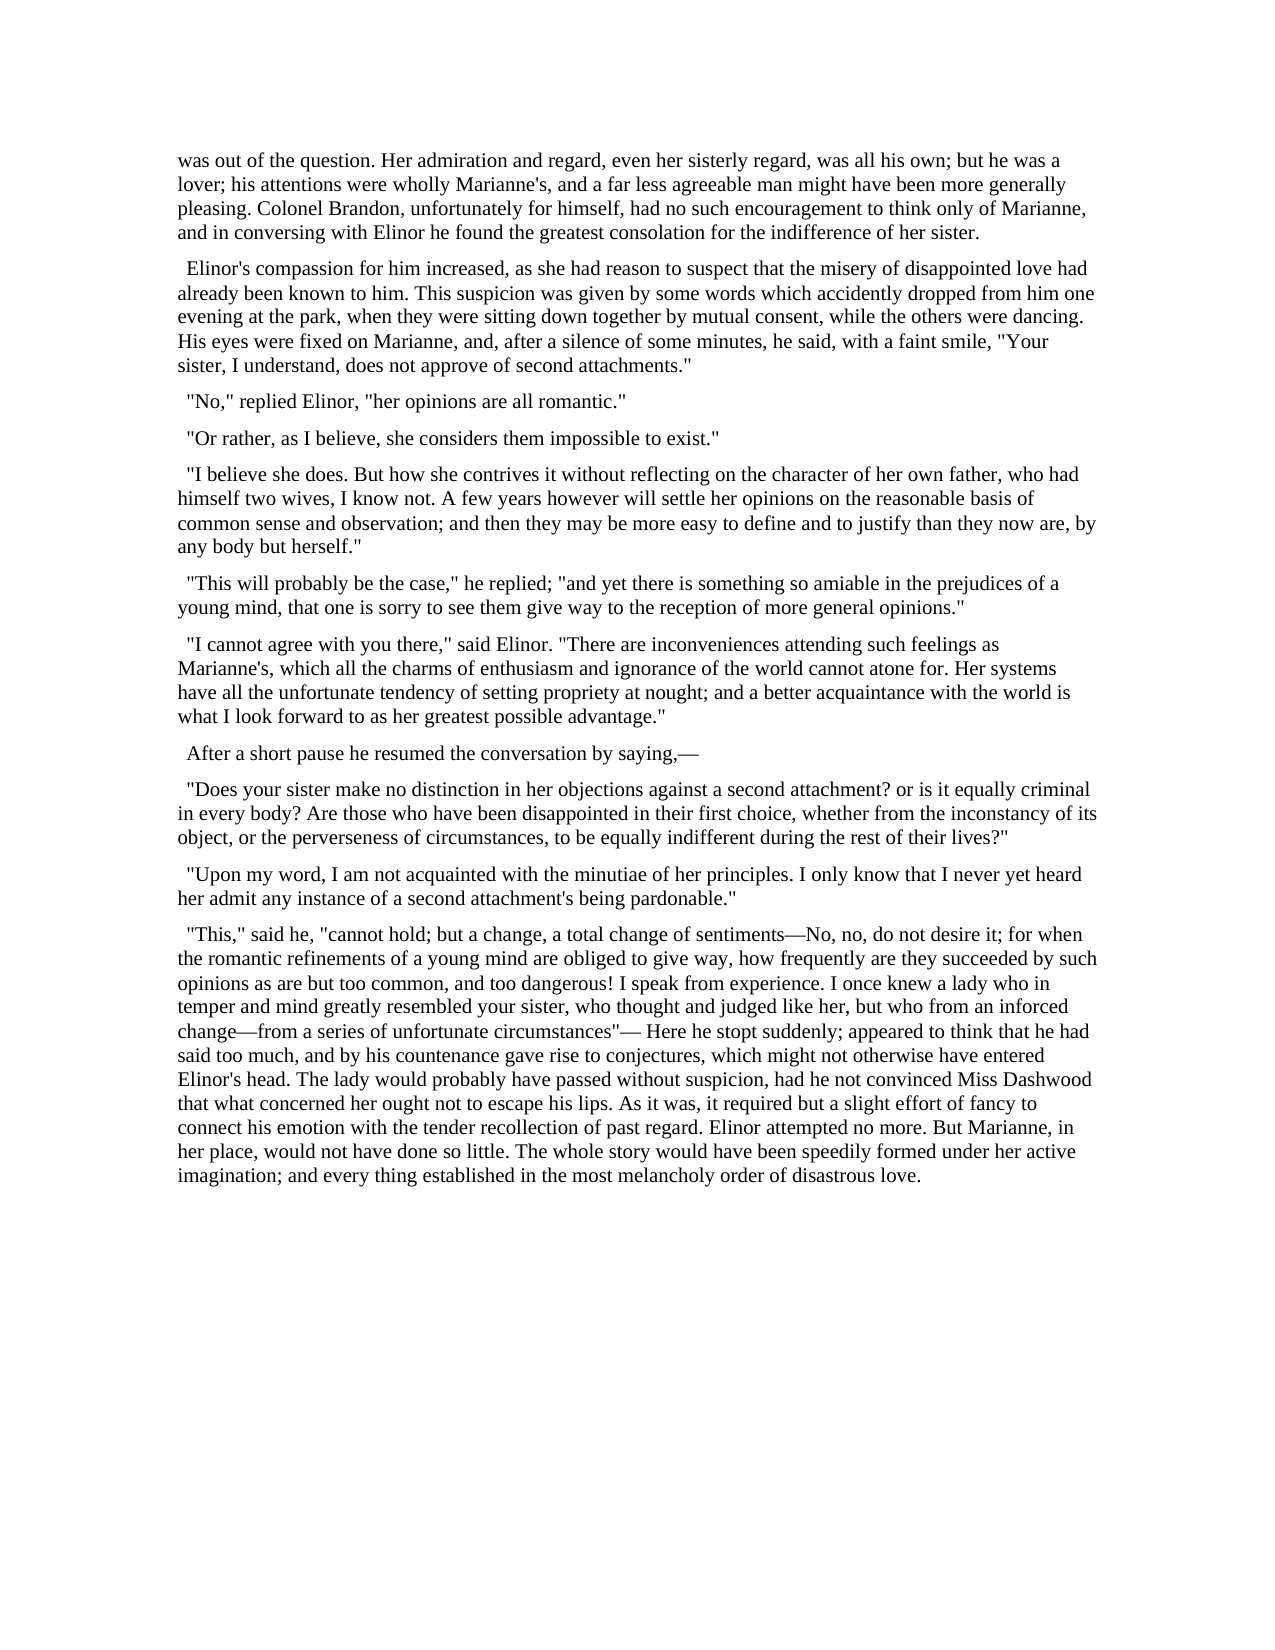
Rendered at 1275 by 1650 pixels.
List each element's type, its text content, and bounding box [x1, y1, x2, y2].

text Elinor's compassion for him increased, as she had reason to suspect that the misery of disappointed love had already been known to him. This suspicion was given by some words which accidently dropped from him one evening at the park, when they were sitting down together by mutual consent, while the others were dancing. His eyes were fixed on Marianne, and, after a silence of some minutes, he said, with a faint smile, "Your sister, I understand, does not approve of second attachments." [177, 256, 1098, 377]
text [177, 148, 1098, 244]
text "This," said he, "cannot hold; but a change, a total change of sentiments—No, no, do not desire it; for when the romantic refinements of a young mind are obliged to give way, how frequently are they succeeded by such opinions as are but too common, and too dangerous! I speak from experience. I once knew a lady who in temper and mind greatly resembled your sister, who thought and judged like her, but who from an inforced change—from a series of unfortunate circumstances"— Here he stopt suddenly; appeared to think that he had said too much, and by his countenance gave rise to conjectures, which might not otherwise have entered Elinor's head. The lady would probably have passed without suspicion, had he not convinced Miss Dashwood that what concerned her ought not to escape his lips. As it was, it required but a slight effort of fancy to connect his emotion with the tender recollection of past regard. Elinor attempted no more. But Marianne, in her place, would not have done so little. The whole story would have been speedily formed under her active imagination; and every thing established in the most melancholy order of disastrous love. [177, 922, 1098, 1187]
text "Does your sister make no distinction in her objections against a second attachment? or is it equally criminal in every body? Are those who have been disappointed in their first choice, whether from the inconstancy of its object, or the perverseness of circumstances, to be equally indifferent during the rest of their lives?" [177, 777, 1098, 849]
text "Upon my word, I am not acquainted with the minutiae of her principles. I only know that I never yet heard her admit any instance of a second attachment's being pardonable." [177, 862, 1098, 910]
text After a short pause he resumed the conversation by saying,— [177, 740, 1098, 764]
text "I believe she does. But how she contrives it without reflecting on the character of her own father, who had himself two wives, I know not. A few years however will settle her opinions on the reasonable basis of common sense and observation; and then they may be more easy to define and to justify than they now are, by any body but herself." [177, 462, 1098, 558]
text "Or rather, as I believe, she considers them impossible to exist." [177, 426, 1098, 450]
text "I cannot agree with you there," said Elinor. "There are inconveniences attending such feelings as Marianne's, which all the charms of enthusiasm and ignorance of the world cannot atone for. Her systems have all the unfortunate tendency of setting propriety at nought; and a better acquaintance with the world is what I look forward to as her greatest possible advantage." [177, 632, 1098, 728]
text "No," replied Elinor, "her opinions are all romantic." [177, 389, 1098, 413]
text "This will probably be the case," he replied; "and yet there is something so amiable in the prejudices of a young mind, that one is sorry to see them give way to the reception of more general opinions." [177, 571, 1098, 619]
